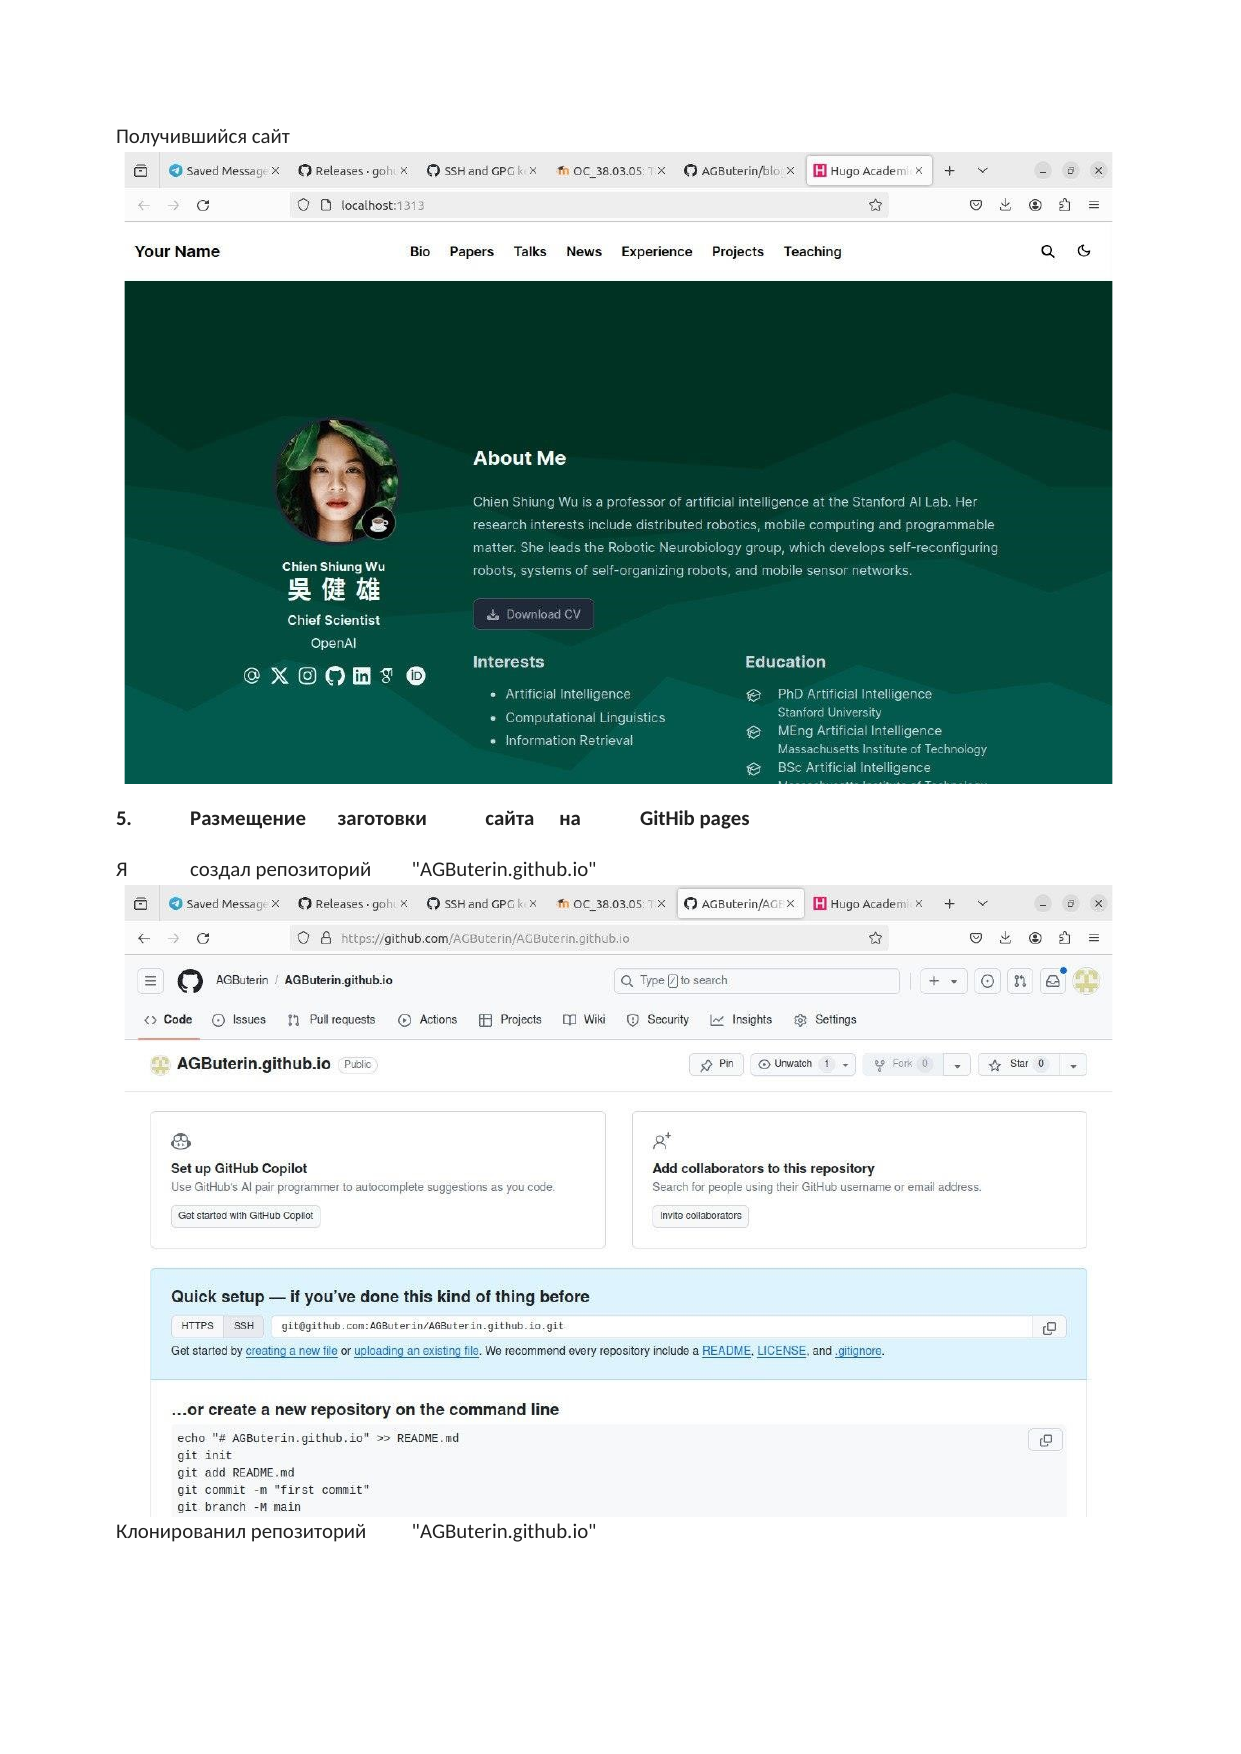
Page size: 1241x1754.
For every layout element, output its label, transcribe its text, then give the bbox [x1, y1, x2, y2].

text Получившийся сайт [116, 124, 1098, 149]
text Клонированил репозиторий "AGButerin.github.io" [116, 1518, 1127, 1544]
picture [124, 885, 1113, 1517]
picture [124, 152, 1113, 784]
text Я создал репозиторий "AGButerin.github.io" [116, 857, 1127, 882]
subtitle 5. Размещение заготовки сайта на GitHib pages [116, 805, 1127, 831]
